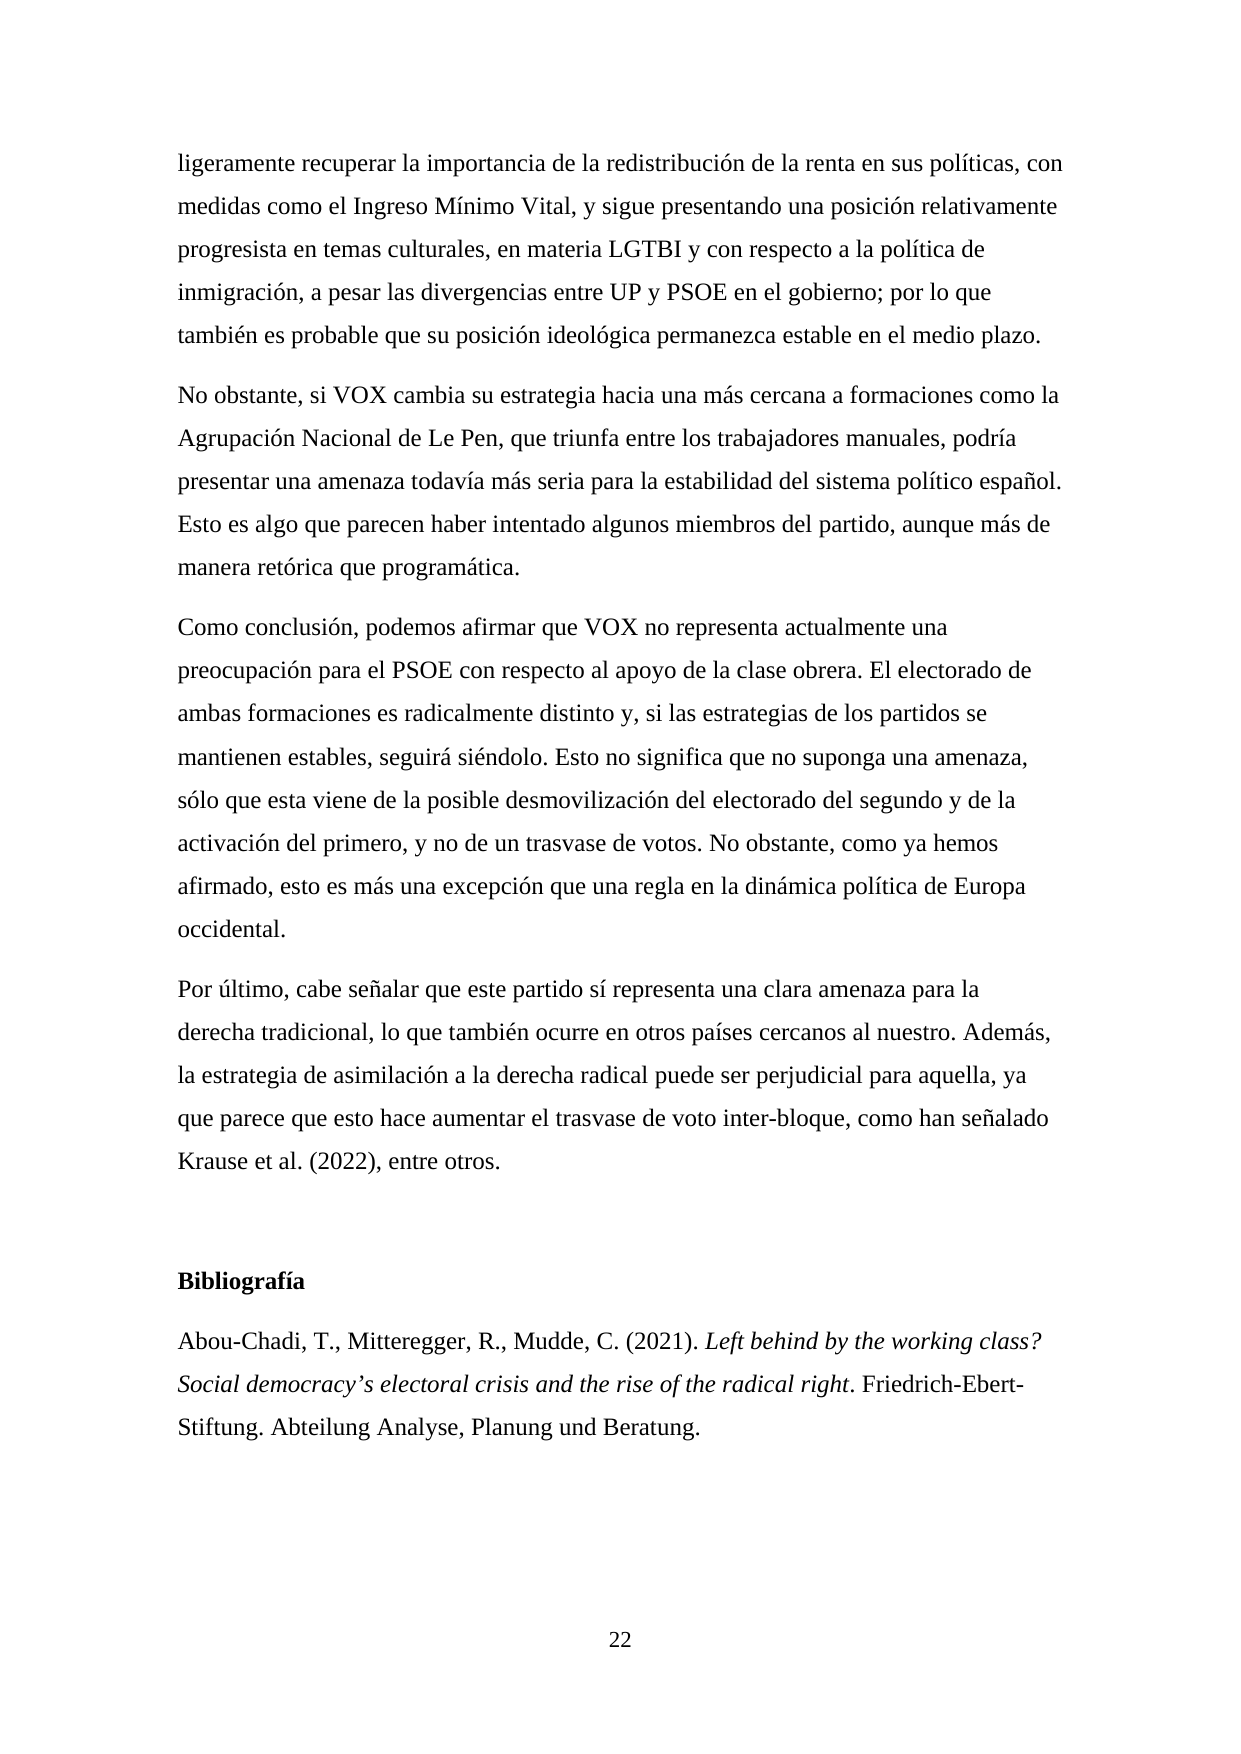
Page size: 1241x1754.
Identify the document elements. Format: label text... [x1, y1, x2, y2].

text Por último, cabe señalar que este partido sí representa una clara amenaza para la derecha tradicional, lo que también ocurre en otros países cercanos al nuestro. Además, la estrategia de asimilación a la derecha radical puede ser perjudicial para aquella, ya que parece que esto hace aumentar el trasvase de voto inter-bloque, como han señalado Krause et al. (2022), entre otros. [177, 974, 1063, 1175]
text Como conclusión, podemos afirmar que VOX no representa actualmente una preocupación para el PSOE con respecto al apoyo de la clase obrera. El electorado de ambas formaciones es radicalmente distinto y, si las estrategias de los partidos se mantienen estables, seguirá siéndolo. Esto no significa que no suponga una amenaza, sólo que esta viene de la posible desmovilización del electorado del segundo y de la activación del primero, y no de un trasvase de votos. No obstante, como ya hemos afirmado, esto es más una excepción que una regla en la dinámica política de Europa occidental. [177, 612, 1063, 943]
text Bibliografía [177, 1266, 1063, 1295]
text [177, 148, 1063, 349]
text No obstante, si VOX cambia su estrategia hacia una más cercana a formaciones como la Agrupación Nacional de Le Pen, que triunfa entre los trabajadores manuales, podría presentar una amenaza todavía más seria para la estabilidad del sistema político español. Esto es algo que parecen haber intentado algunos miembros del partido, aunque más de manera retórica que programática. [177, 380, 1063, 581]
text Abou-Chadi, T., Mitteregger, R., Mudde, C. (2021). Left behind by the working class? Social democracy’s electoral crisis and the rise of the radical right. Friedrich-Ebert-Stiftung. Abteilung Analyse, Planung und Beratung. [177, 1326, 1063, 1441]
